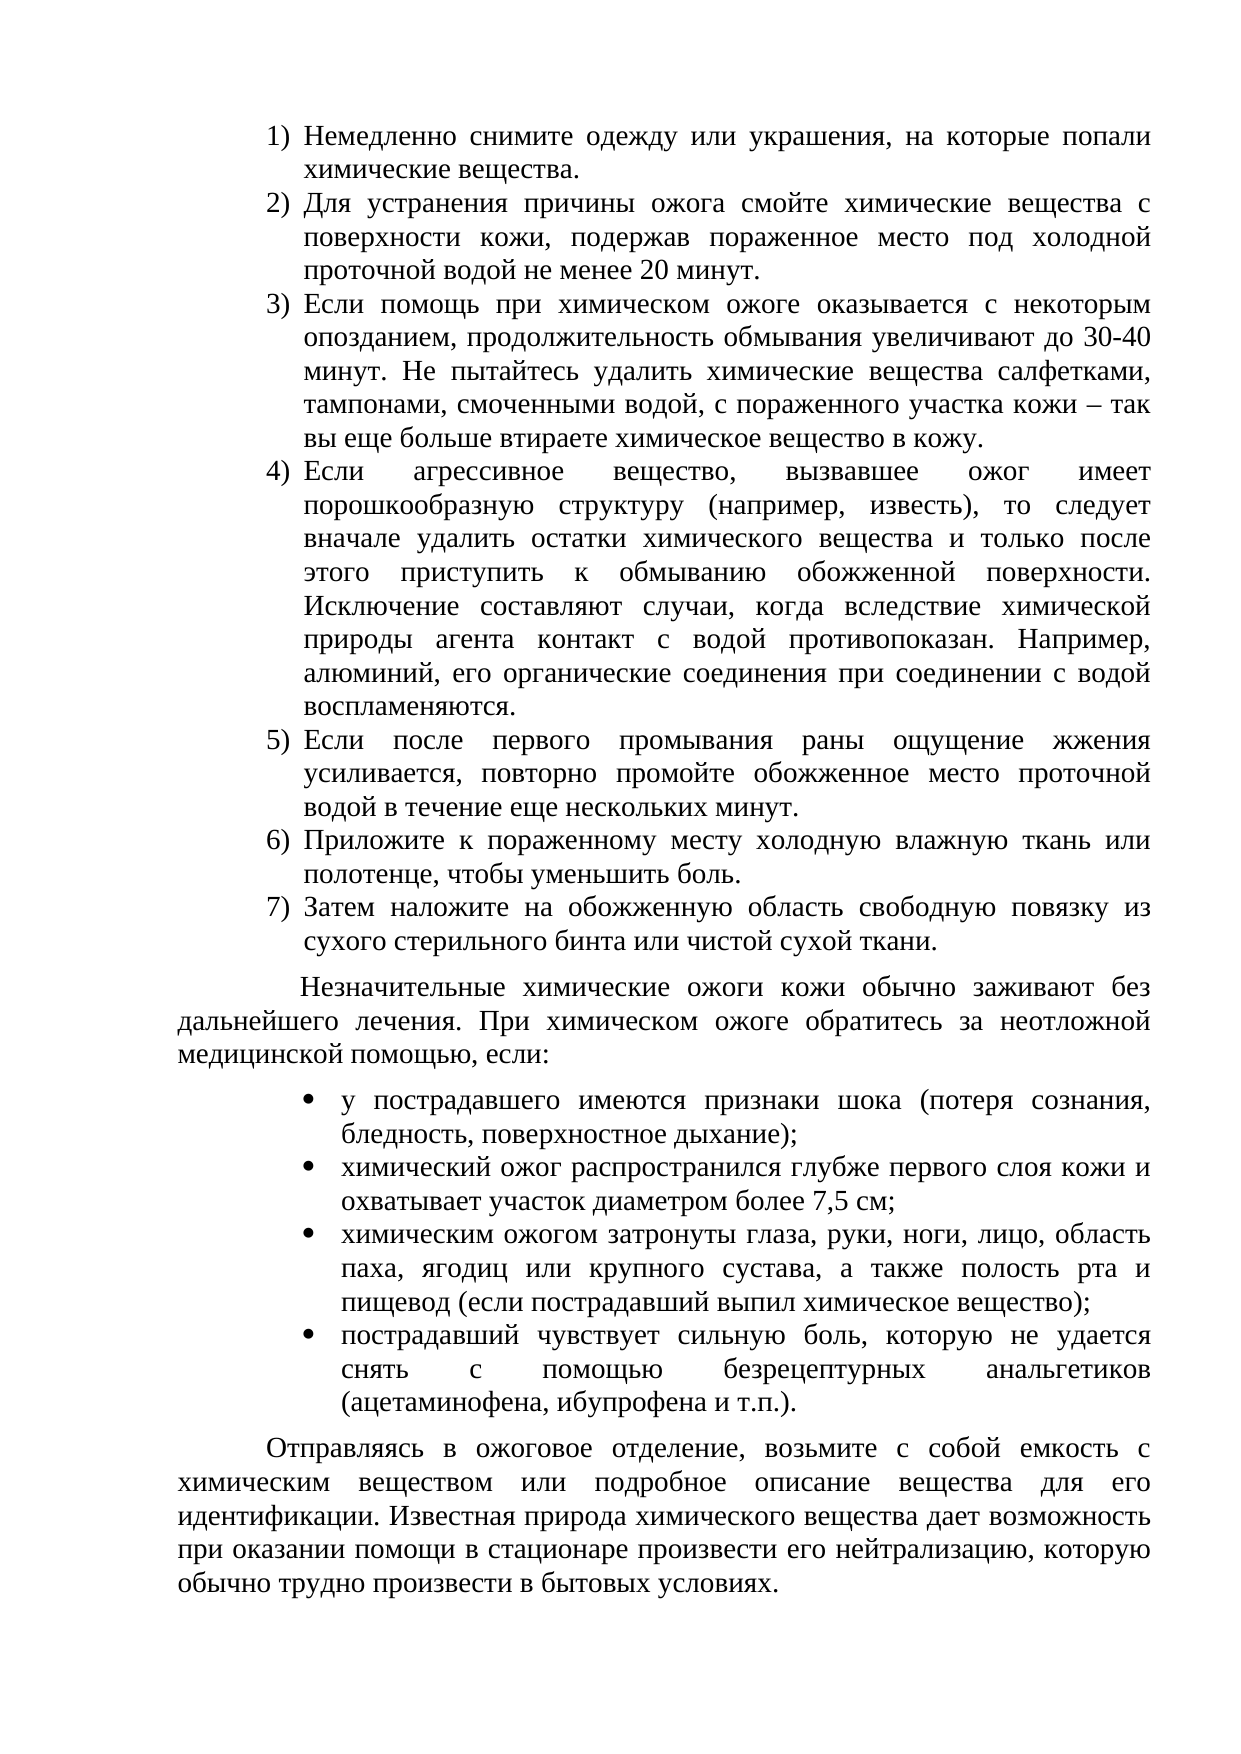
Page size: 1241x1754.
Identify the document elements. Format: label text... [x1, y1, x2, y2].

text Отправляясь в ожоговое отделение, возьмите с собой емкость с химическим веществом или подробное описание вещества для его идентификации. Известная природа химического вещества дает возможность при оказании помощи в стационаре произвести его нейтрализацию, которую обычно трудно произвести в бытовых условиях. [177, 1431, 1152, 1598]
text Незначительные химические ожоги кожи обычно заживают без дальнейшего лечения. При химическом ожоге обратитесь за неотложной медицинской помощью, если: [177, 969, 1152, 1070]
list Если после первого промывания раны ощущение жжения усиливается, повторно промойте обожженное место проточной водой в течение еще нескольких минут. [266, 722, 1152, 822]
list Для устранения причины ожога смойте химические вещества с поверхности кожи, подержав пораженное место под холодной проточной водой не менее 20 минут. [266, 185, 1152, 286]
list химическим ожогом затронуты глаза, руки, ноги, лицо, область паха, ягодиц или крупного сустава, а также полость рта и пищевод (если пострадавший выпил химическое вещество); [303, 1217, 1152, 1317]
list Приложите к пораженному месту холодную влажную ткань или полотенце, чтобы уменьшить боль. [266, 822, 1152, 889]
list Если агрессивное вещество, вызвавшее ожог имеет порошкообразную структуру (например, известь), то следует вначале удалить остатки химического вещества и только после этого приступить к обмыванию обожженной поверхности. Исключение составляют случаи, когда вследствие химической природы агента контакт с водой противопоказан. Например, алюминий, его органические соединения при соединении с водой воспламеняются. [266, 453, 1152, 722]
list Если помощь при химическом ожоге оказывается с некоторым опозданием, продолжительность обмывания увеличивают до 30-40 минут. Не пытайтесь удалить химические вещества салфетками, тампонами, смоченными водой, с пораженного участка кожи – так вы еще больше втираете химическое вещество в кожу. [266, 286, 1152, 453]
list Затем наложите на обожженную область свободную повязку из сухого стерильного бинта или чистой сухой ткани. [266, 889, 1152, 957]
list у пострадавшего имеются признаки шока (потеря сознания, бледность, поверхностное дыхание); [303, 1082, 1152, 1149]
list пострадавший чувствует сильную боль, которую не удается снять с помощью безрецептурных анальгетиков (ацетаминофена, ибупрофена и т.п.). [303, 1317, 1152, 1418]
list Немедленно снимите одежду или украшения, на которые попали химические вещества. [266, 118, 1152, 185]
list химический ожог распространился глубже первого слоя кожи и охватывает участок диаметром более 7,5 см; [303, 1149, 1152, 1217]
